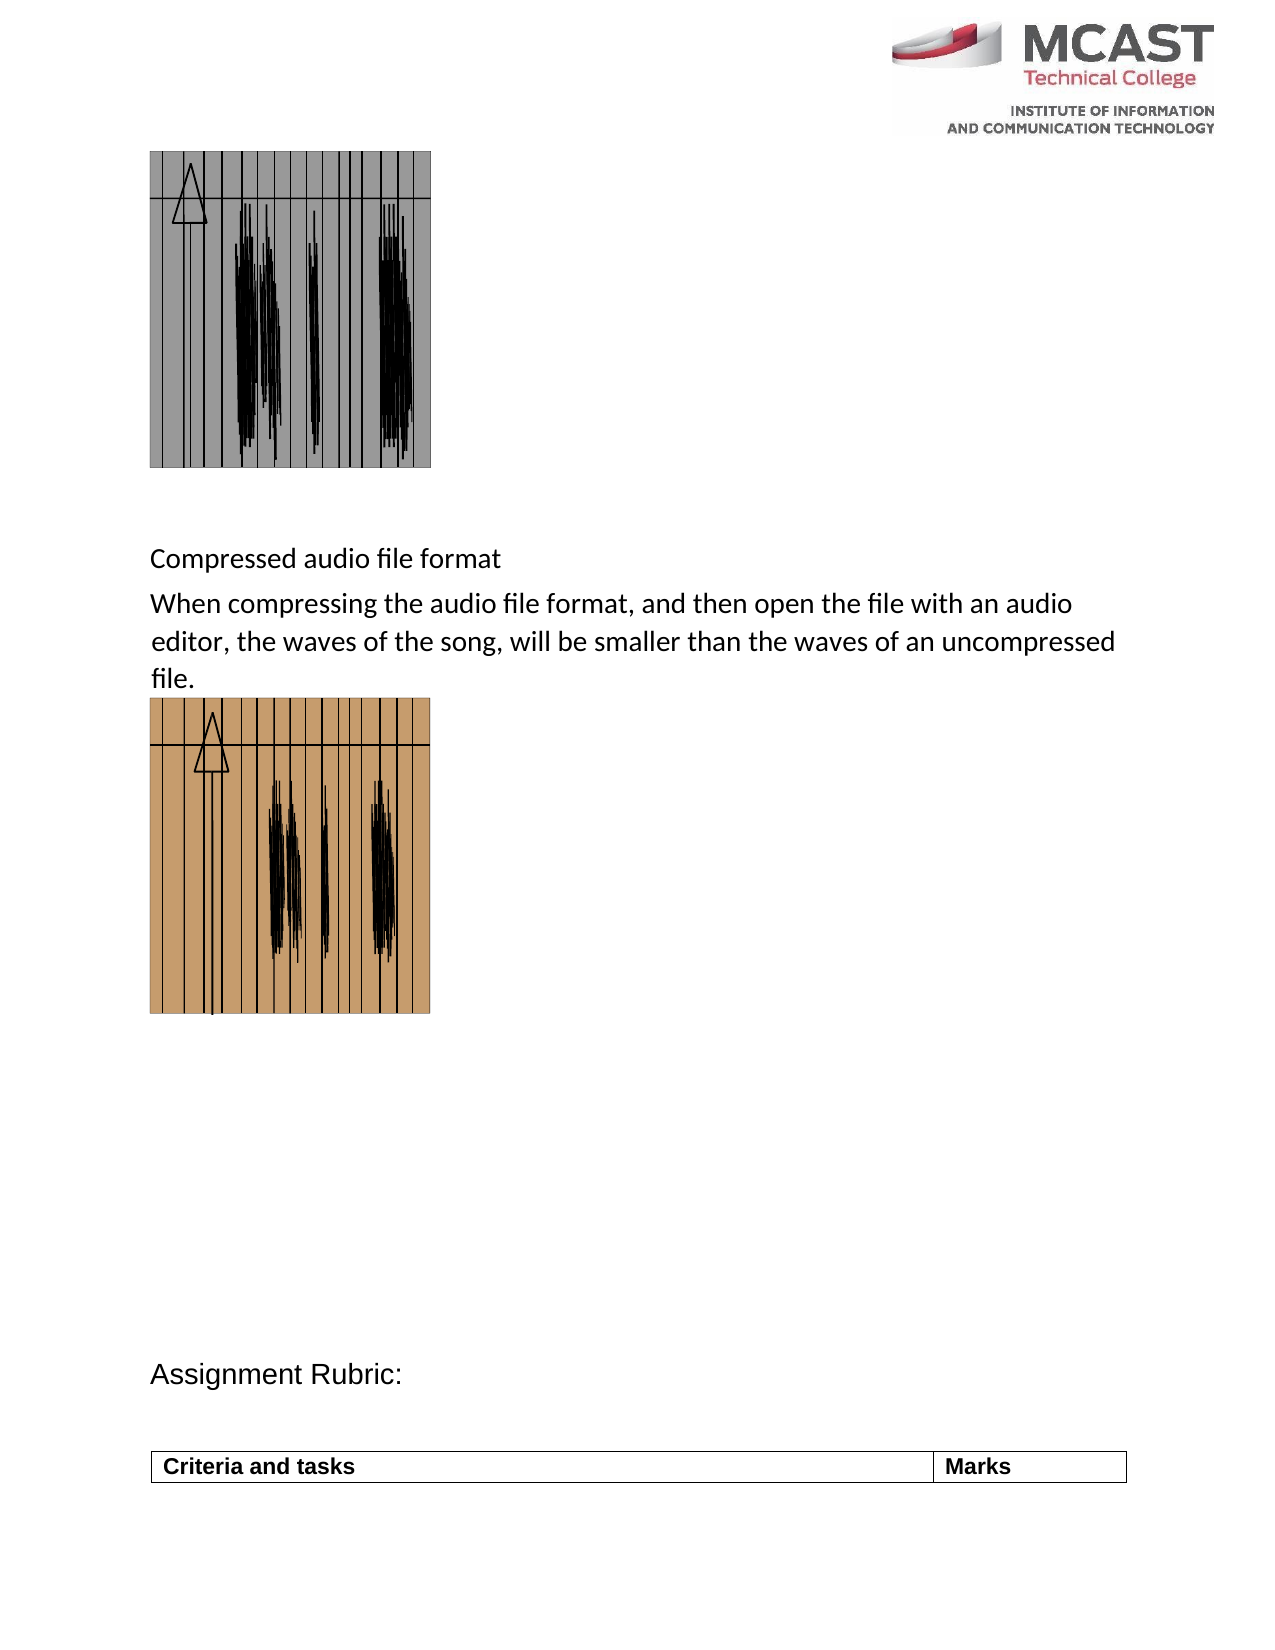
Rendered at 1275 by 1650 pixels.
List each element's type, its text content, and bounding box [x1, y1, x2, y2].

text Compressed audio file format [150, 540, 1131, 576]
text When compressing the audio file format, and then open the file with an audio editor, the waves of the song, will be smaller than the waves of an uncompressed file. [150, 585, 1131, 696]
picture [892, 17, 1214, 136]
table_header Criteria and tasks [152, 1452, 933, 1482]
table_header Marks [934, 1452, 1126, 1482]
text Assignment Rubric: [150, 1357, 1142, 1390]
